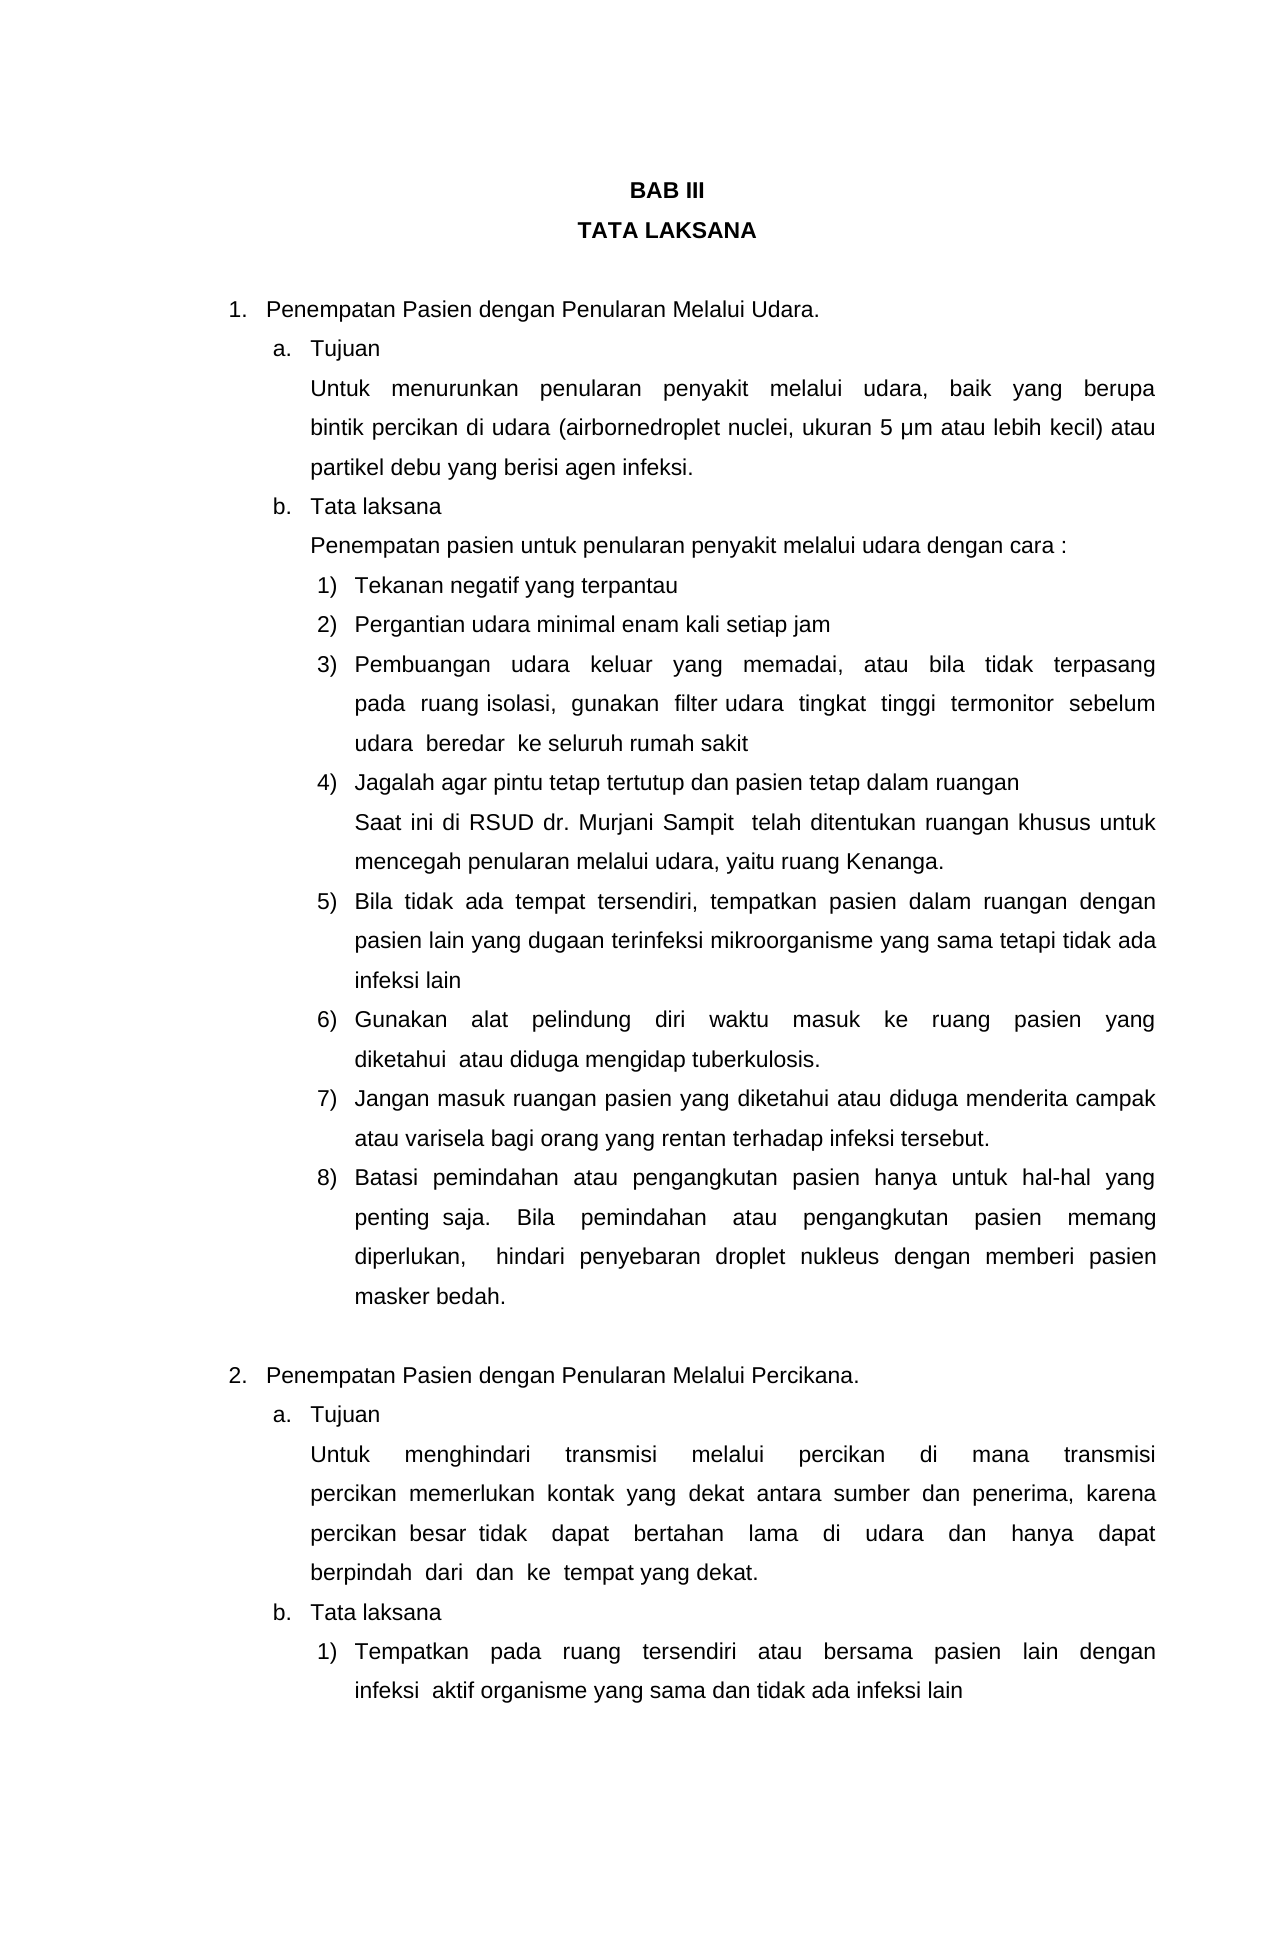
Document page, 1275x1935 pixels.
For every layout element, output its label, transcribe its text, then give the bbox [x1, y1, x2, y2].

list Penempatan Pasien dengan Penularan Melalui Udara. [228, 296, 1157, 322]
list Gunakan alat pelindung diri waktu masuk ke ruang pasien yang diketahui atau diduga mengidap tuberkulosis. [317, 1006, 1157, 1072]
list Bila tidak ada tempat tersendiri, tempatkan pasien dalam ruangan dengan pasien lain yang dugaan terinfeksi mikroorganisme yang sama tetapi tidak ada infeksi lain [317, 888, 1157, 993]
list Tujuan [273, 335, 1157, 361]
list Untuk menurunkan penularan penyakit melalui udara, baik yang berupa bintik percikan di udara (airbornedroplet nuclei, ukuran 5 μm atau lebih kecil) atau partikel debu yang berisi agen infeksi. [310, 374, 1157, 480]
list Tempatkan pada ruang tersendiri atau bersama pasien lain dengan infeksi aktif organisme yang sama dan tidak ada infeksi lain [317, 1638, 1157, 1704]
list Penempatan Pasien dengan Penularan Melalui Percikana. [228, 1362, 1157, 1388]
text TATA LAKSANA [177, 217, 1157, 243]
list Penempatan pasien untuk penularan penyakit melalui udara dengan cara : [310, 532, 1157, 559]
list Pembuangan udara keluar yang memadai, atau bila tidak terpasang pada ruang isolasi, gunakan filter udara tingkat tinggi termonitor sebelum udara beredar ke seluruh rumah sakit [317, 651, 1157, 756]
list Untuk menghindari transmisi melalui percikan di mana transmisi percikan memerlukan kontak yang dekat antara sumber dan penerima, karena percikan besar tidak dapat bertahan lama di udara dan hanya dapat berpindah dari dan ke tempat yang dekat. [310, 1441, 1157, 1585]
text BAB III [177, 177, 1157, 203]
list Pergantian udara minimal enam kali setiap jam [317, 611, 1157, 638]
list Jangan masuk ruangan pasien yang diketahui atau diduga menderita campak atau varisela bagi orang yang rentan terhadap infeksi tersebut. [317, 1085, 1157, 1151]
list Tata laksana [273, 493, 1157, 519]
list Tekanan negatif yang terpantau [317, 572, 1157, 598]
list Batasi pemindahan atau pengangkutan pasien hanya untuk hal-hal yang penting saja. Bila pemindahan atau pengangkutan pasien memang diperlukan, hindari penyebaran droplet nukleus dengan memberi pasien masker bedah. [317, 1164, 1157, 1309]
list Tata laksana [273, 1598, 1157, 1625]
list Saat ini di RSUD dr. Murjani Sampit telah ditentukan ruangan khusus untuk mencegah penularan melalui udara, yaitu ruang Kenanga. [354, 809, 1157, 875]
list Jagalah agar pintu tetap tertutup dan pasien tetap dalam ruangan [317, 769, 1157, 796]
list Tujuan [273, 1401, 1157, 1427]
